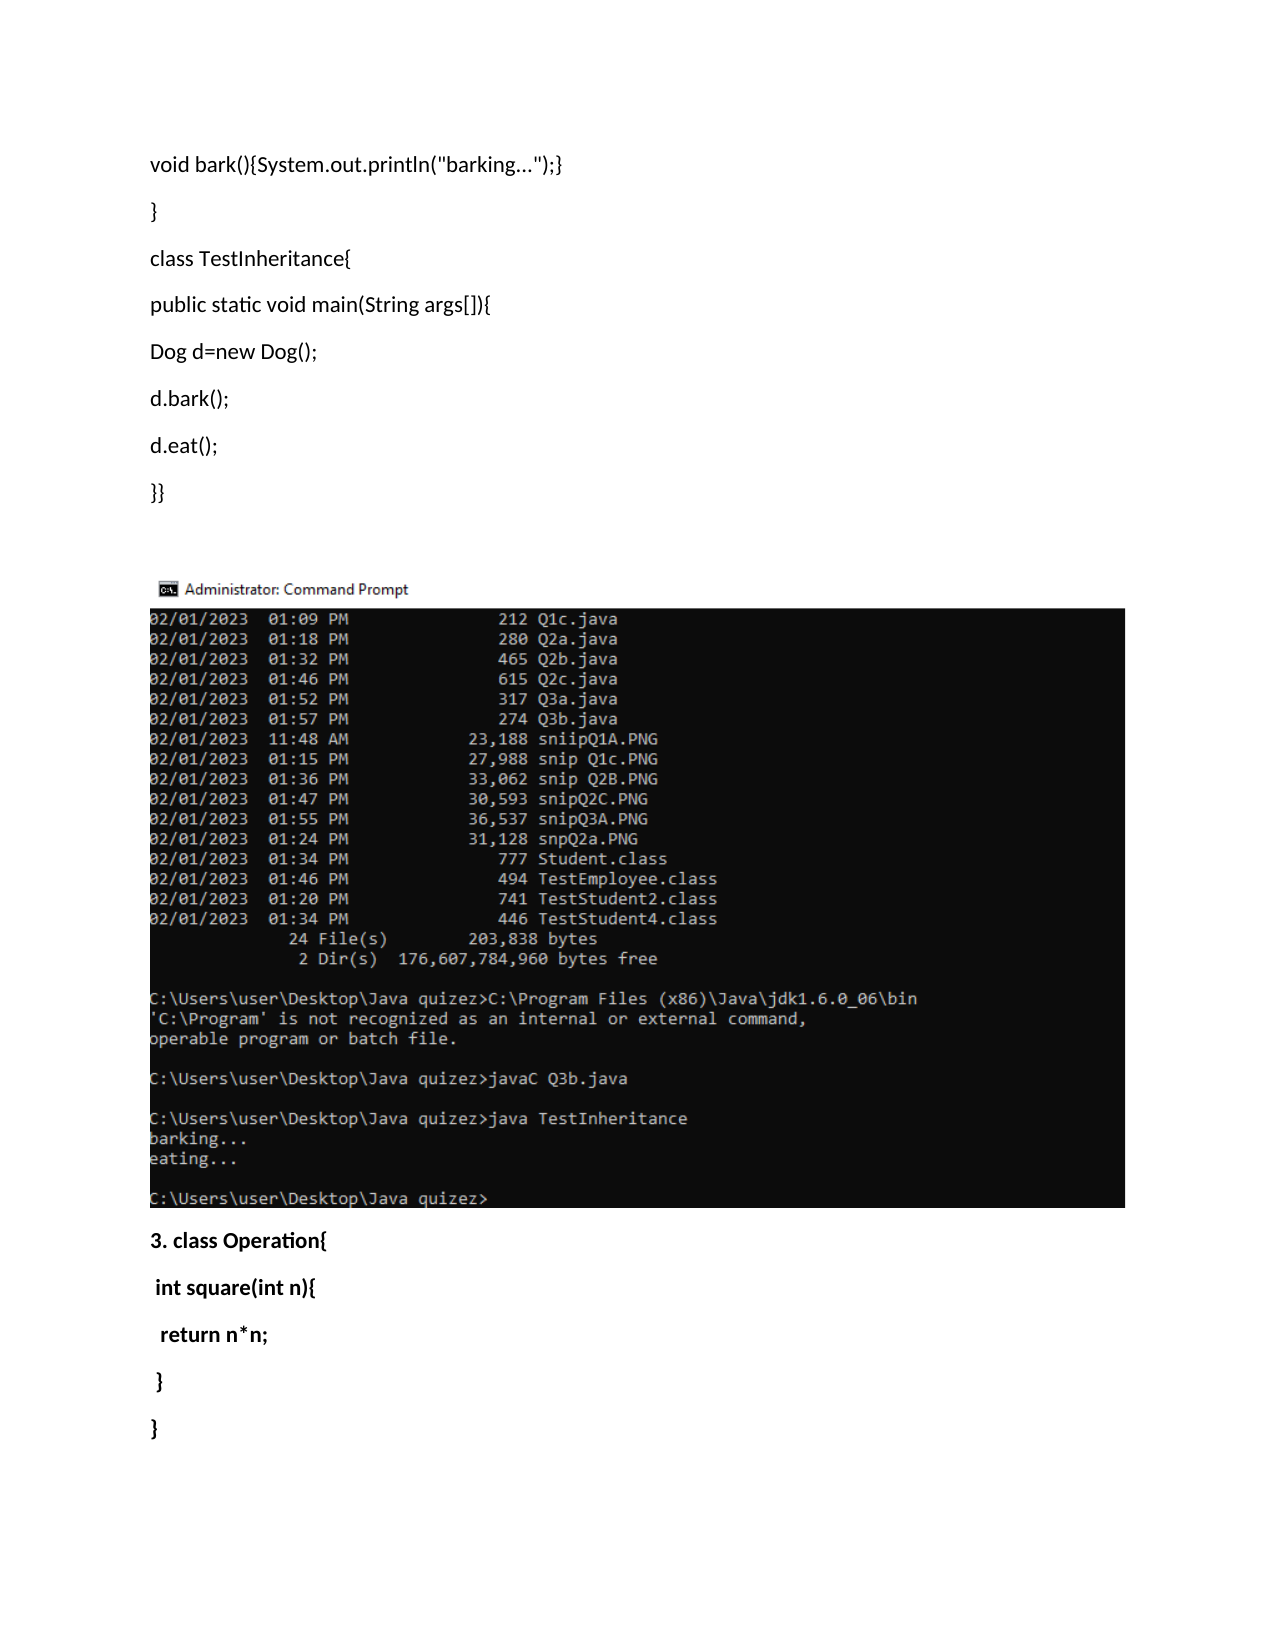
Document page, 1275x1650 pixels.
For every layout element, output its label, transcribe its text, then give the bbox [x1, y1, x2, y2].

text } [150, 1414, 1125, 1442]
text d.bark(); [150, 384, 1125, 412]
text } [150, 197, 1125, 225]
picture [150, 571, 1125, 1208]
text Dog d=new Dog(); [150, 337, 1125, 366]
text 3. class Operation{ [150, 1227, 1125, 1254]
text public static void main(String args[]){ [150, 291, 1125, 319]
text int square(int n){ [150, 1273, 1125, 1301]
text return n*n; [150, 1320, 1125, 1348]
text d.eat(); [150, 431, 1125, 459]
text }} [150, 478, 1125, 506]
text void bark(){System.out.println("barking...");} [150, 150, 1125, 178]
text } [150, 1367, 1125, 1395]
text class TestInheritance{ [150, 244, 1125, 272]
